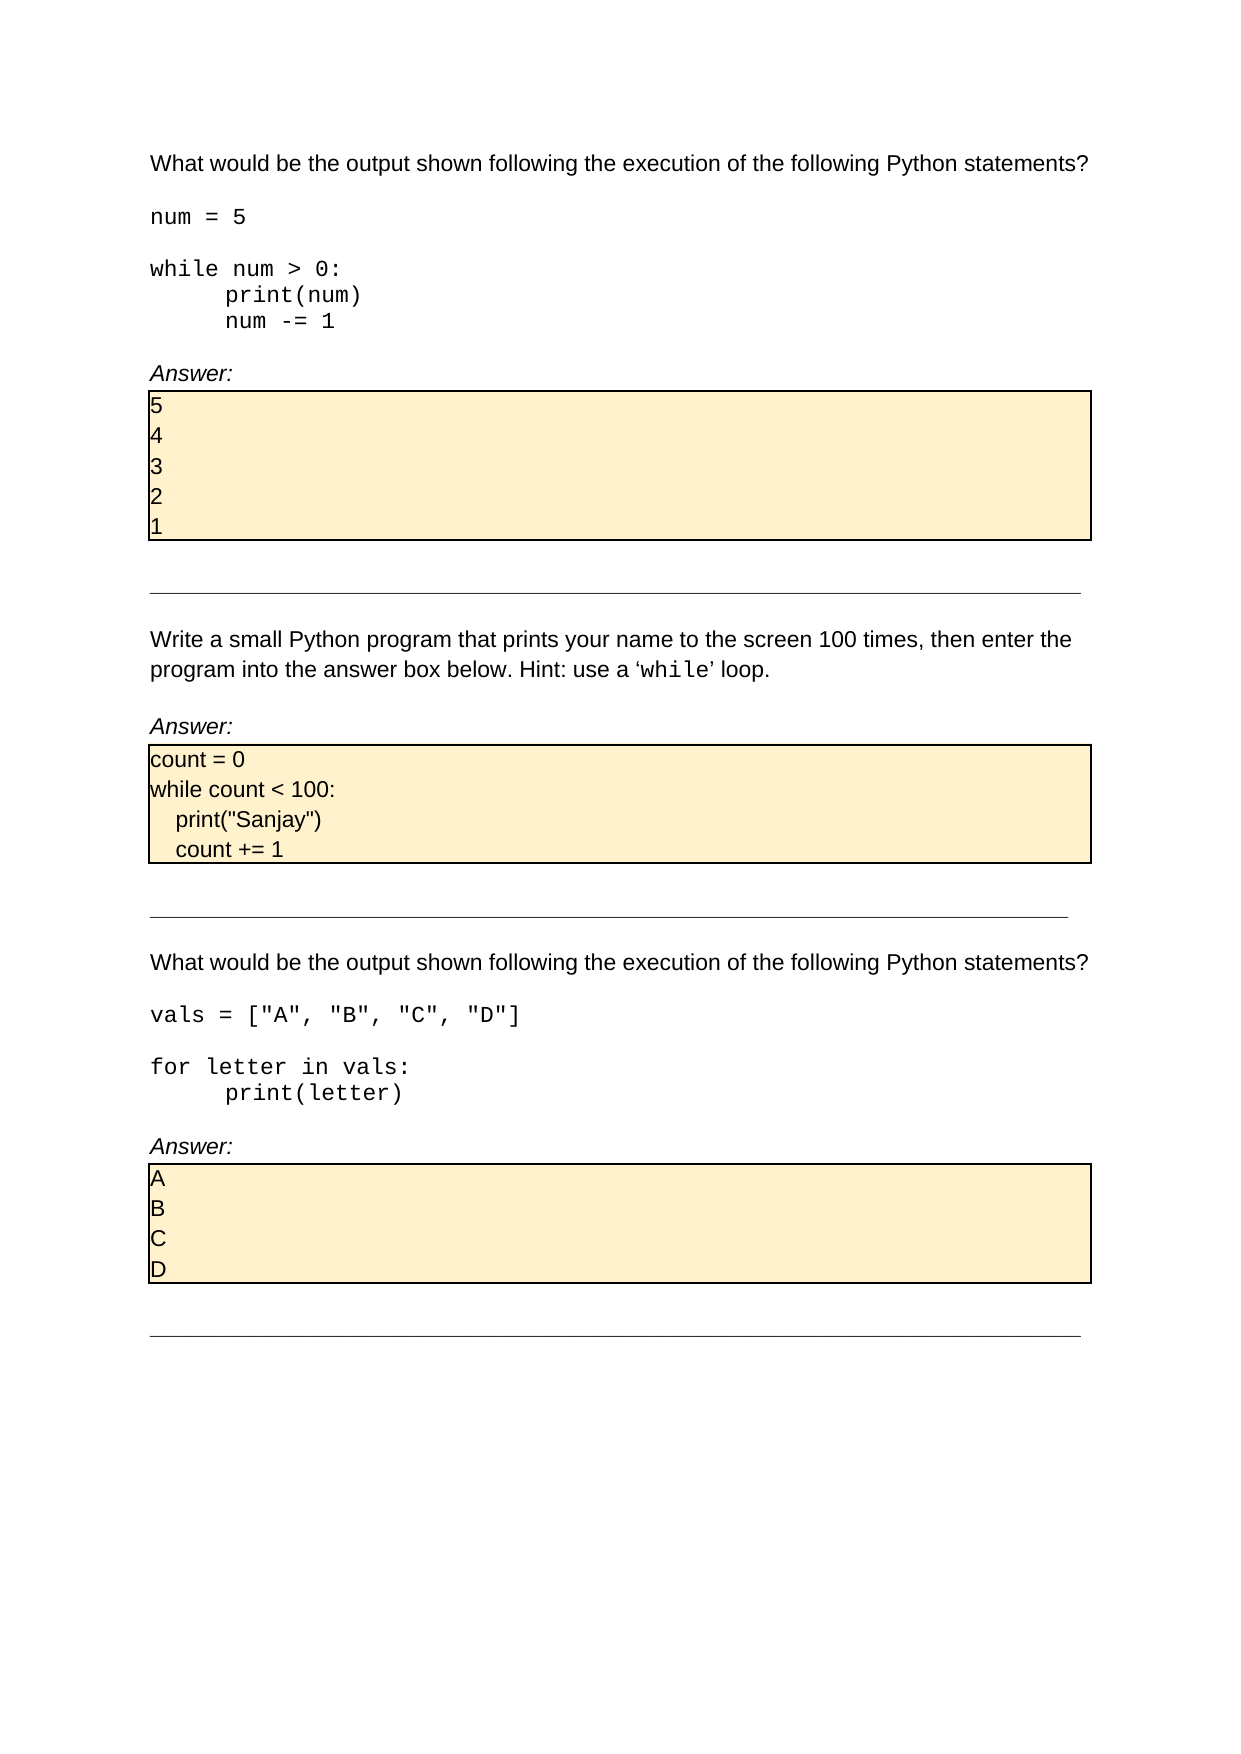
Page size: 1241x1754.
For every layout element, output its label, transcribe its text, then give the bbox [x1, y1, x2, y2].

text A [150, 1165, 1090, 1191]
text C [150, 1223, 1090, 1252]
text Write a small Python program that prints your name to the screen 100 times, then enter the program into the answer box below. Hint: use a ‘while’ loop. [150, 626, 1090, 684]
text 3 [150, 451, 1090, 479]
text print(letter) [150, 1082, 1090, 1108]
text vals = ["A", "B", "C", "D"] [150, 1004, 1090, 1030]
text 4 [150, 420, 1090, 449]
text 2 [150, 481, 1090, 509]
text B [150, 1193, 1090, 1221]
text Answer: [150, 1133, 1090, 1159]
text num -= 1 [150, 309, 1090, 335]
text D [150, 1253, 1090, 1282]
text What would be the output shown following the execution of the following Python statements? [150, 150, 1090, 176]
text ________________________________________________________________________ [150, 893, 1090, 920]
text num = 5 [150, 205, 1090, 231]
text print("Sanjay") [150, 804, 1090, 832]
text while count < 100: [150, 774, 1090, 802]
text 5 [150, 392, 1090, 418]
text print(num) [150, 283, 1090, 309]
text Answer: [150, 360, 1090, 386]
text for letter in vals: [150, 1056, 1090, 1082]
text What would be the output shown following the execution of the following Python statements? [150, 949, 1090, 975]
text _________________________________________________________________________ [150, 570, 1090, 597]
text while num > 0: [150, 257, 1090, 283]
text count = 0 [150, 746, 1090, 772]
text 1 [150, 511, 1090, 539]
text _________________________________________________________________________ [150, 1313, 1090, 1339]
text Answer: [150, 713, 1090, 739]
text count += 1 [150, 834, 1090, 862]
